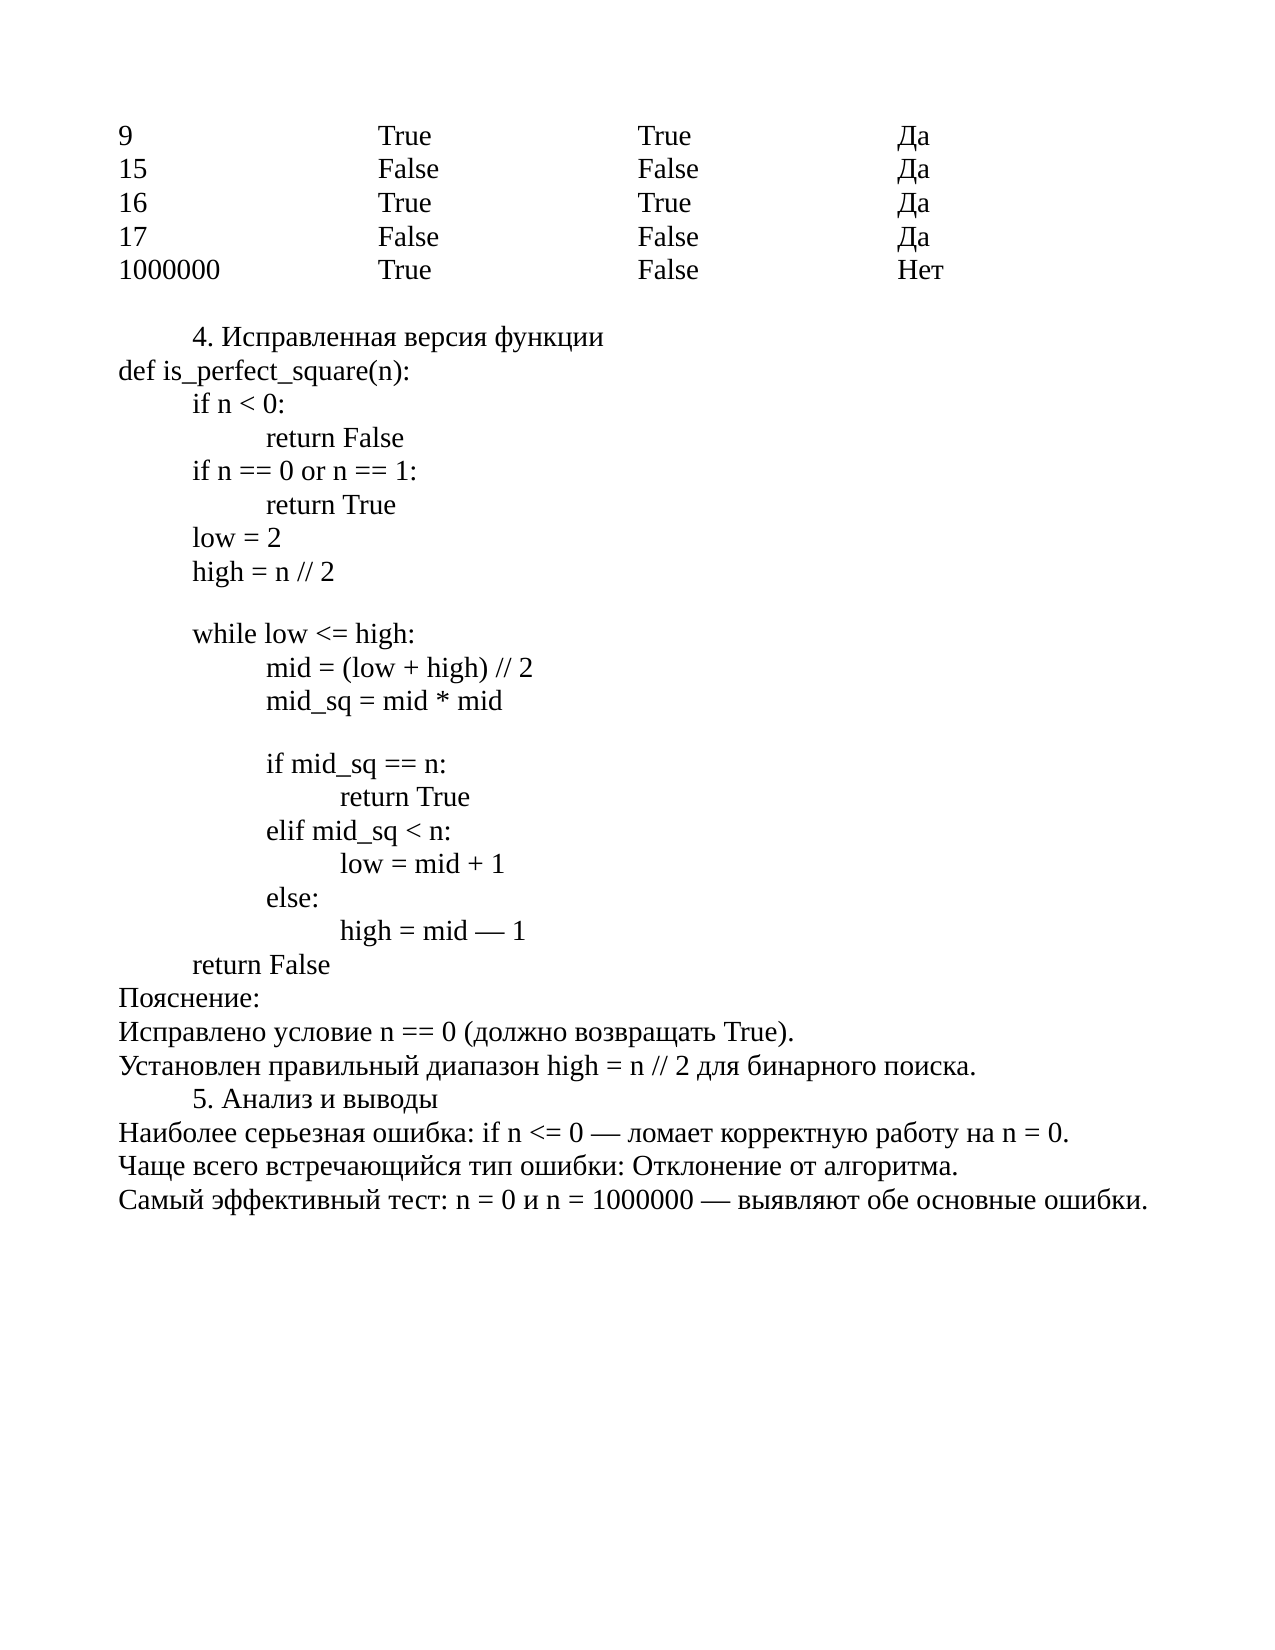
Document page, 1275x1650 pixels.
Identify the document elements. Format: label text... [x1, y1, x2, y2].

table_cell Нет [897, 252, 1157, 286]
text if mid_sq == n: [118, 746, 1157, 779]
table_cell True [638, 118, 897, 152]
table_cell 16 [118, 185, 378, 219]
text def is_perfect_square(n): [118, 353, 1157, 386]
text return True [118, 779, 1157, 813]
table_cell True [378, 118, 637, 152]
text if n < 0: [118, 386, 1157, 420]
text mid_sq = mid * mid [118, 683, 1157, 717]
text high = n // 2 [118, 554, 1157, 588]
table_cell False [378, 219, 637, 252]
text return True [118, 487, 1157, 521]
text Установлен правильный диапазон high = n // 2 для бинарного поиска. [118, 1048, 1157, 1081]
text 5. Анализ и выводы [118, 1081, 1157, 1115]
table_cell Да [897, 219, 1157, 252]
table_cell 17 [118, 219, 378, 252]
text Чаще всего встречающийся тип ошибки: Отклонение от алгоритма. [118, 1148, 1157, 1182]
table_cell False [378, 152, 637, 185]
table_cell 9 [118, 118, 378, 152]
table_cell False [638, 252, 897, 286]
text return False [118, 947, 1157, 981]
text return False [118, 420, 1157, 453]
text 4. Исправленная версия функции [118, 319, 1157, 353]
table_cell Да [897, 118, 1157, 152]
table_cell Да [897, 185, 1157, 219]
text low = mid + 1 [118, 846, 1157, 880]
text mid = (low + high) // 2 [118, 650, 1157, 683]
text Пояснение: [118, 981, 1157, 1014]
table_cell True [378, 185, 637, 219]
table_cell False [638, 219, 897, 252]
table_cell 1000000 [118, 252, 378, 286]
text low = 2 [118, 521, 1157, 554]
text Наиболее серьезная ошибка: if n <= 0 — ломает корректную работу на n = 0. [118, 1115, 1157, 1148]
text else: [118, 880, 1157, 913]
text Исправлено условие n == 0 (должно возвращать True). [118, 1014, 1157, 1048]
text if n == 0 or n == 1: [118, 453, 1157, 487]
table_cell True [378, 252, 637, 286]
table_cell 15 [118, 152, 378, 185]
table_cell False [638, 152, 897, 185]
text while low <= high: [118, 616, 1157, 650]
text elif mid_sq < n: [118, 813, 1157, 846]
text Самый эффективный тест: n = 0 и n = 1000000 — выявляют обе основные ошибки. [118, 1182, 1157, 1215]
table_cell True [638, 185, 897, 219]
text high = mid — 1 [118, 913, 1157, 947]
table_cell Да [897, 152, 1157, 185]
